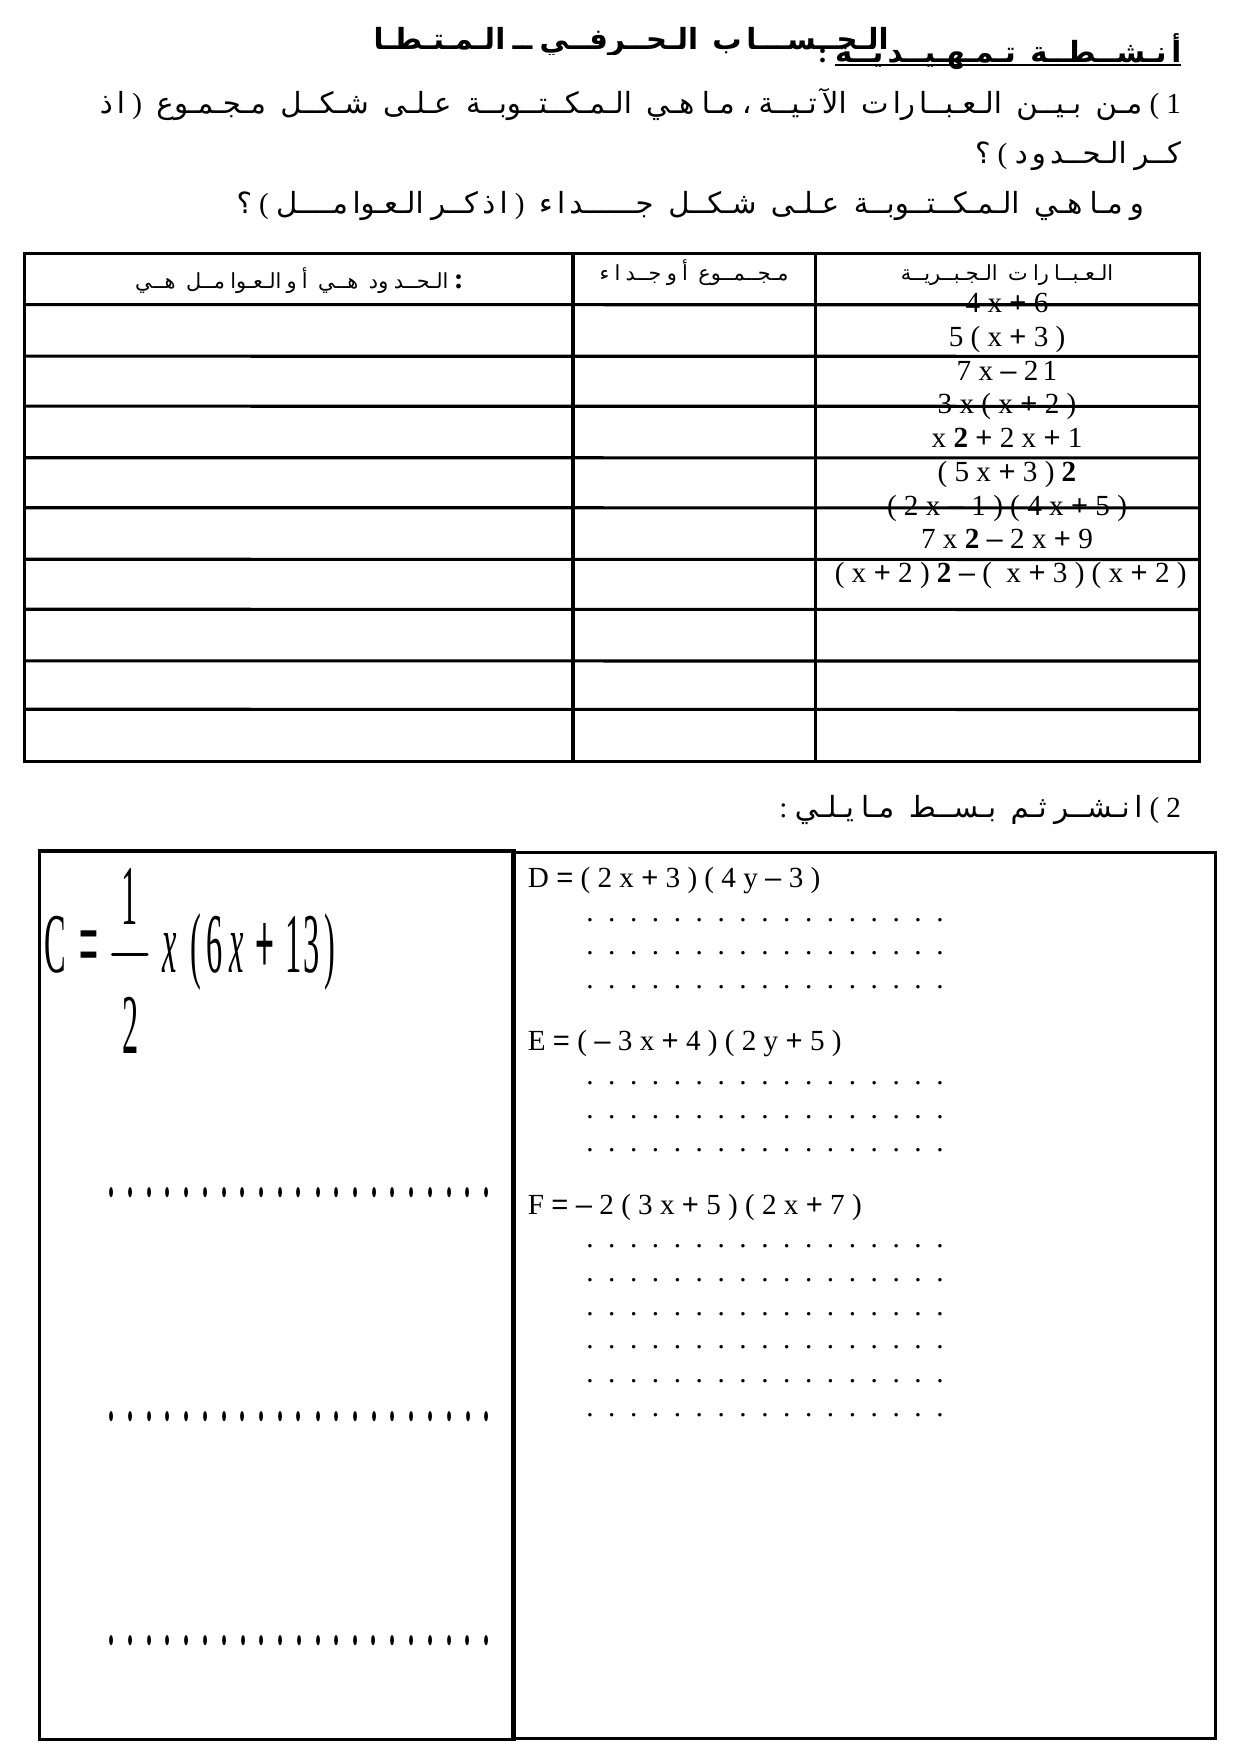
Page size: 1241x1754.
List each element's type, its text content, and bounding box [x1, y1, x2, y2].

text 2 ) ا نـشــر ثـم بـســط مـا يـلـي : [59, 790, 1181, 824]
text 1 ) مـن بـيــن الـعـبــا را ت الآ تـيــة ، مـا هـي الـمـكــتــوبــة عـلـى شـكــل مـجـمـوع ( ا ذ كــر الـحــد و د ) ؟ [59, 86, 1181, 169]
text أ نـشــطــة تـمـهـيــد يــة : [59, 35, 1181, 69]
text و مـا هـي الـمـكــتــوبــة عـلـى شـكــل جــــــد ا ء ( ا ذ كــر الـعـوا مــــل ) ؟ [59, 186, 1181, 220]
